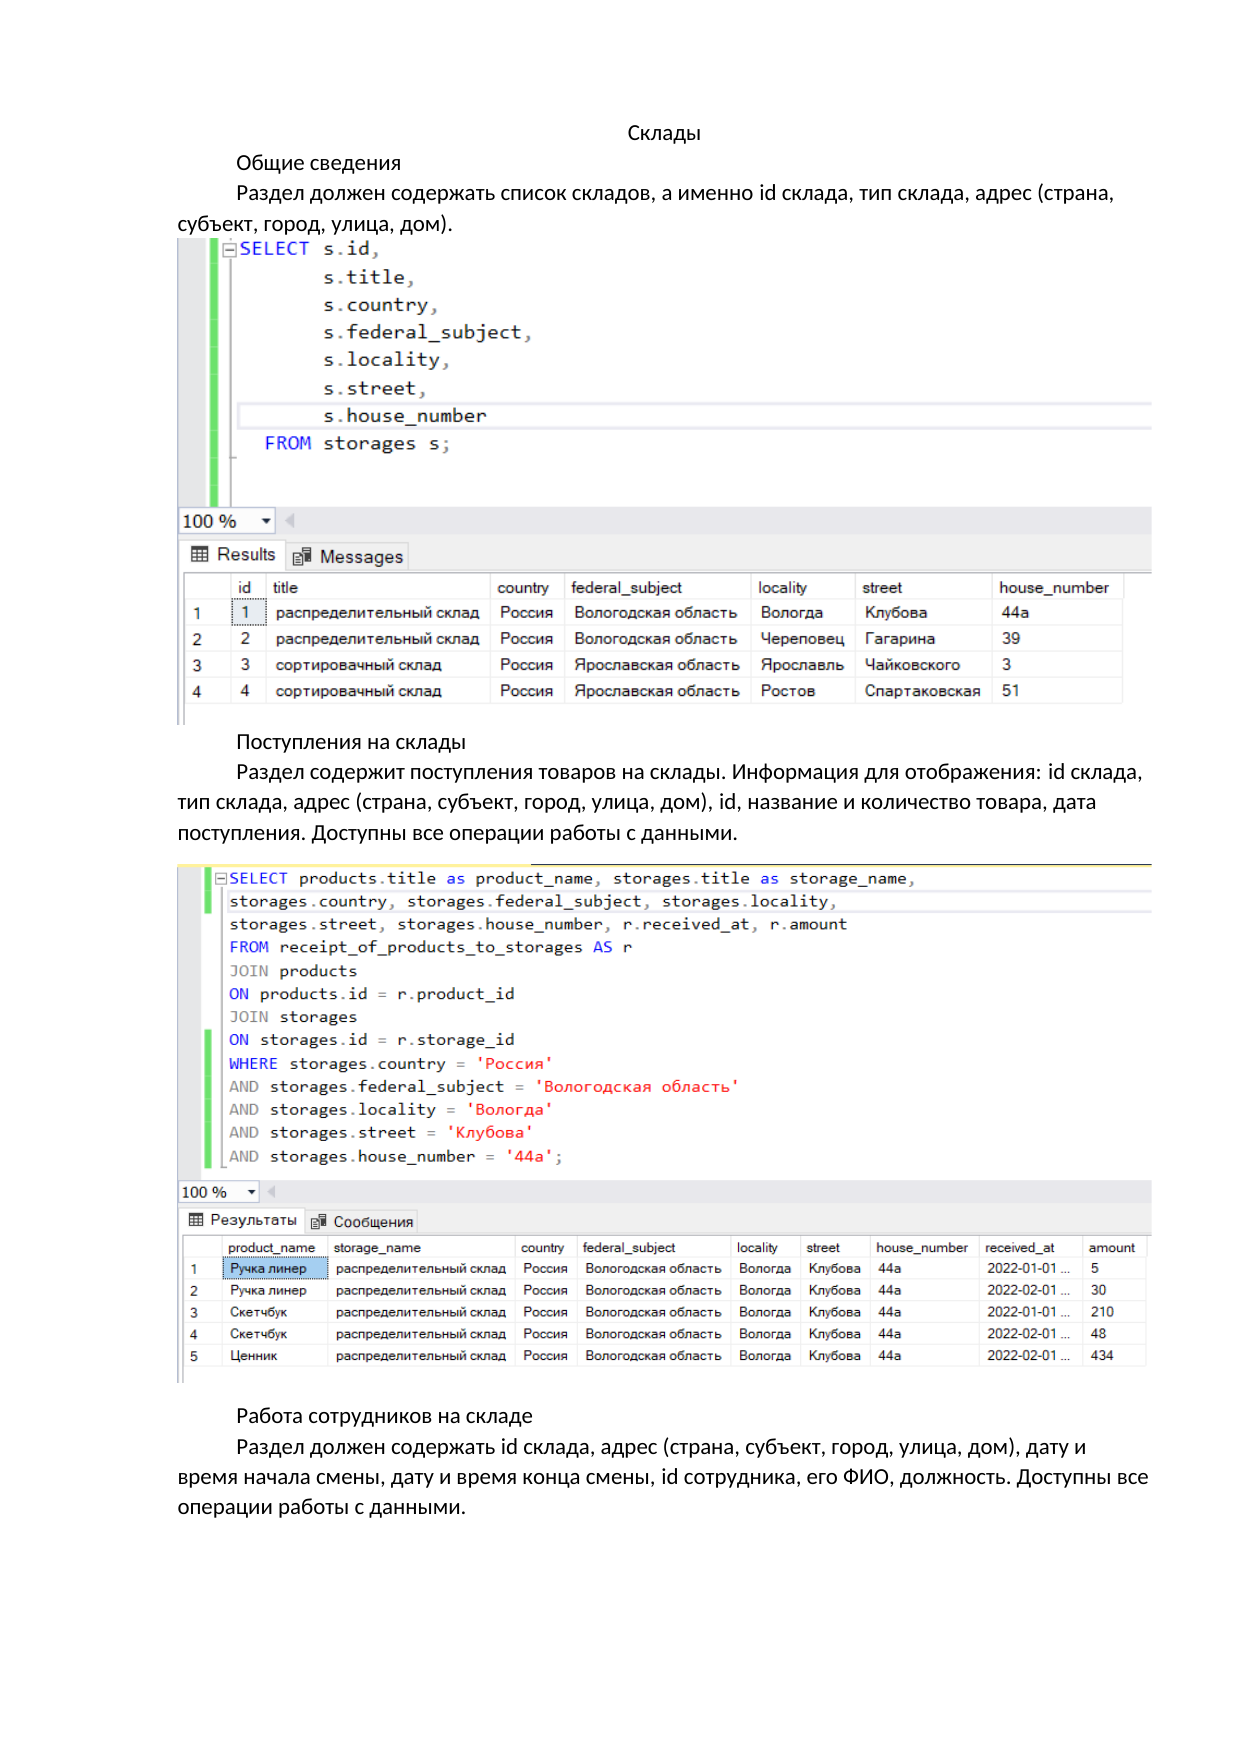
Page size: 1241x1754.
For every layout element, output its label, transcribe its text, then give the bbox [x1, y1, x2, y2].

list Раздел должен содержать список складов, а именно id склада, тип склада, адрес (страна, субъект, город, улица, дом). [177, 178, 1152, 237]
list Работа сотрудников на складе [177, 1402, 1152, 1430]
picture [177, 238, 1152, 725]
list Раздел содержит поступления товаров на склады. Информация для отображения: id склада, тип склада, адрес (страна, субъект, город, улица, дом), id, название и количество товара, дата поступления. Доступны все операции работы с данными. [177, 757, 1152, 846]
list Склады [177, 118, 1152, 146]
list Раздел должен содержать id склада, адрес (страна, субъект, город, улица, дом), дату и время начала смены, дату и время конца смены, id сотрудника, его ФИО, должность. Доступны все операции работы с данными. [177, 1432, 1152, 1520]
list Поступления на склады [177, 727, 1152, 755]
list Общие сведения [177, 148, 1152, 176]
picture [177, 864, 1152, 1383]
